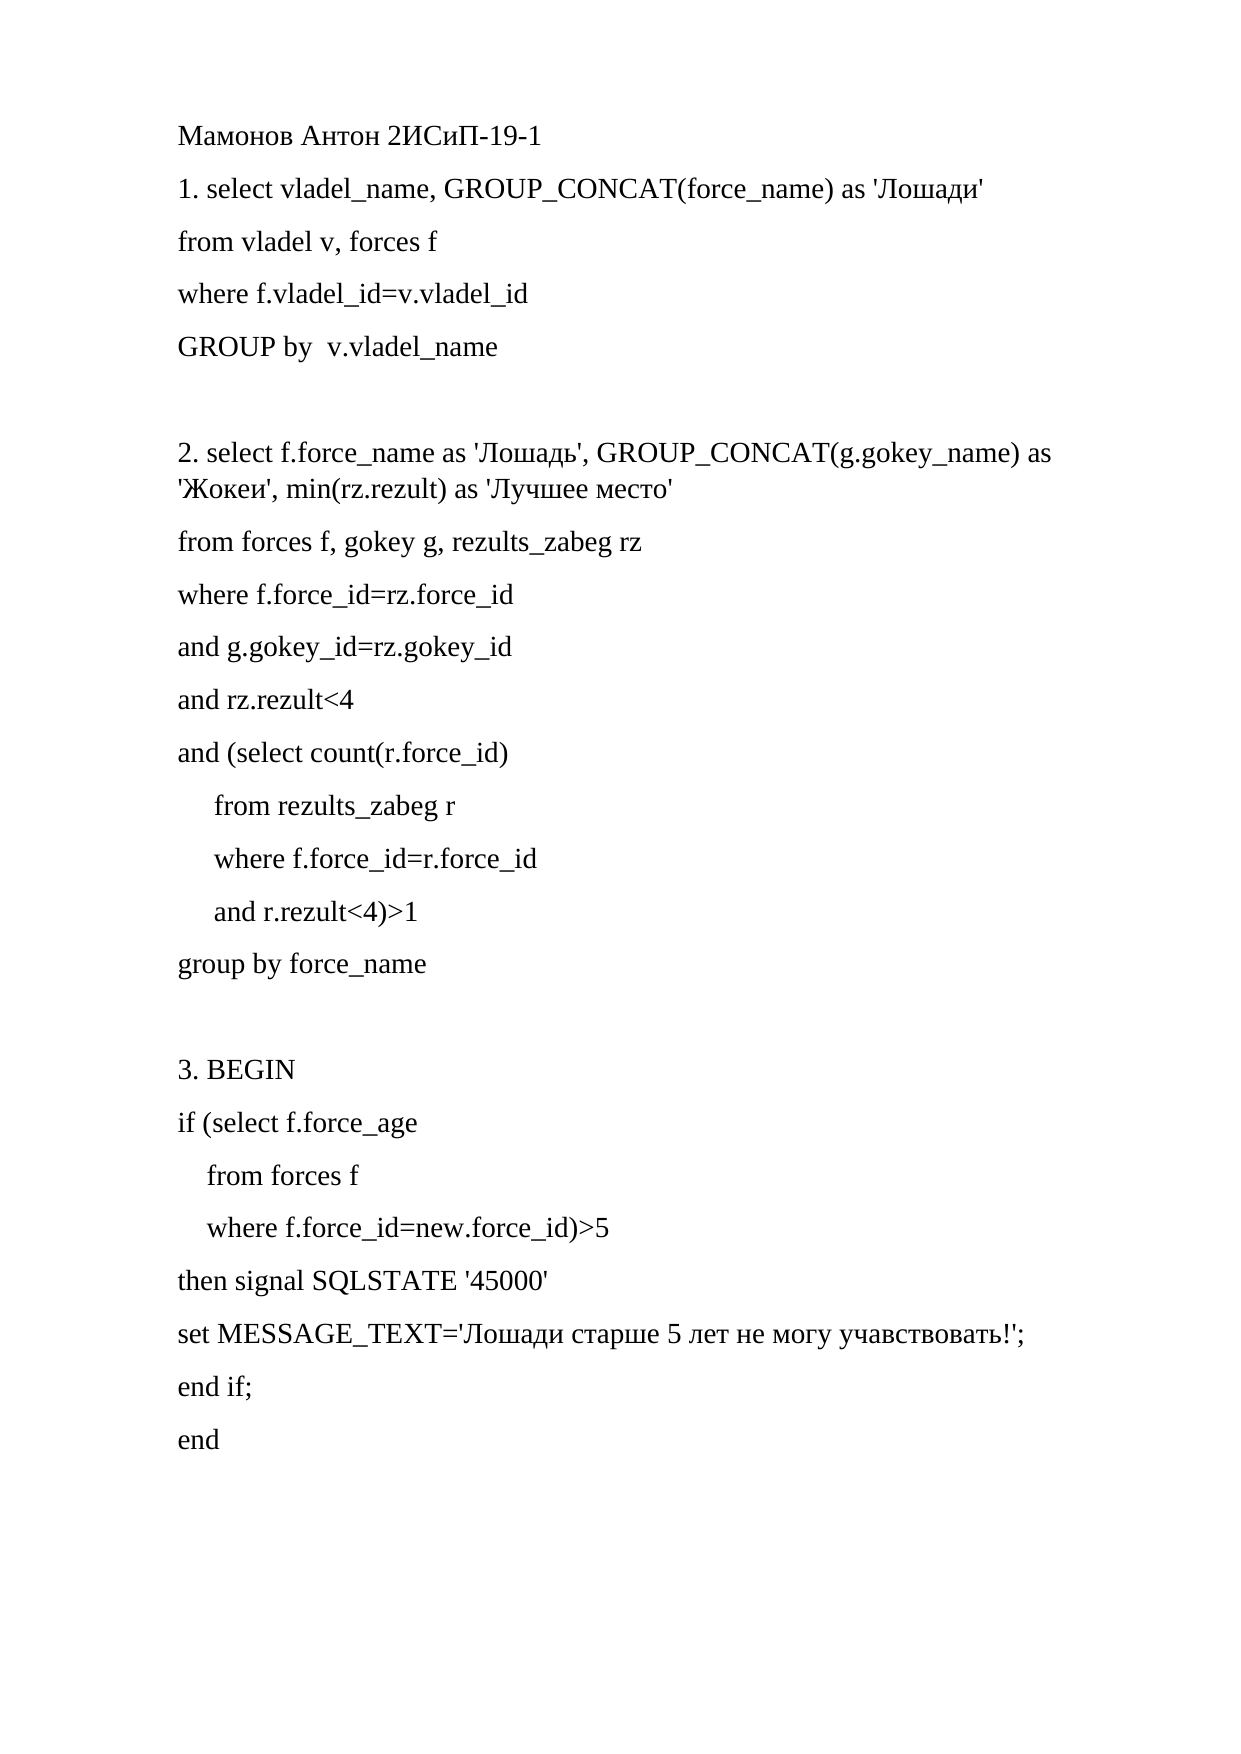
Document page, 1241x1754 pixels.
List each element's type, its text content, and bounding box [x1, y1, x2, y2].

text where f.vladel_id=v.vladel_id [177, 277, 1152, 310]
text from rezults_zabeg r [177, 788, 1152, 822]
text 1. select vladel_name, GROUP_CONCAT(force_name) as 'Лошади' [177, 171, 1152, 204]
text 2. select f.force_name as 'Лошадь', GROUP_CONCAT(g.gokey_name) as 'Жокеи', min(rz.rezult) as 'Лучшее место' [177, 435, 1152, 505]
text from vladel v, forces f [177, 224, 1152, 257]
text and r.rezult<4)>1 [177, 894, 1152, 927]
text where f.force_id=rz.force_id [177, 577, 1152, 610]
text and (select count(r.force_id) [177, 735, 1152, 769]
text then signal SQLSTATE '45000' [177, 1263, 1152, 1297]
text end [177, 1422, 1152, 1455]
text set MESSAGE_TEXT='Лошади старше 5 лет не могу учавствовать!'; [177, 1316, 1152, 1350]
text from forces f [177, 1158, 1152, 1191]
text end if; [177, 1369, 1152, 1402]
text if (select f.force_age [177, 1105, 1152, 1138]
text Мамонов Антон 2ИСиП-19-1 [177, 118, 1152, 152]
text and rz.rezult<4 [177, 682, 1152, 716]
text where f.force_id=r.force_id [177, 841, 1152, 874]
text GROUP by v.vladel_name [177, 329, 1152, 363]
text 3. BEGIN [177, 1052, 1152, 1086]
text from forces f, gokey g, rezults_zabeg rz [177, 524, 1152, 557]
text group by force_name [177, 946, 1152, 980]
text where f.force_id=new.force_id)>5 [177, 1211, 1152, 1244]
text and g.gokey_id=rz.gokey_id [177, 629, 1152, 663]
